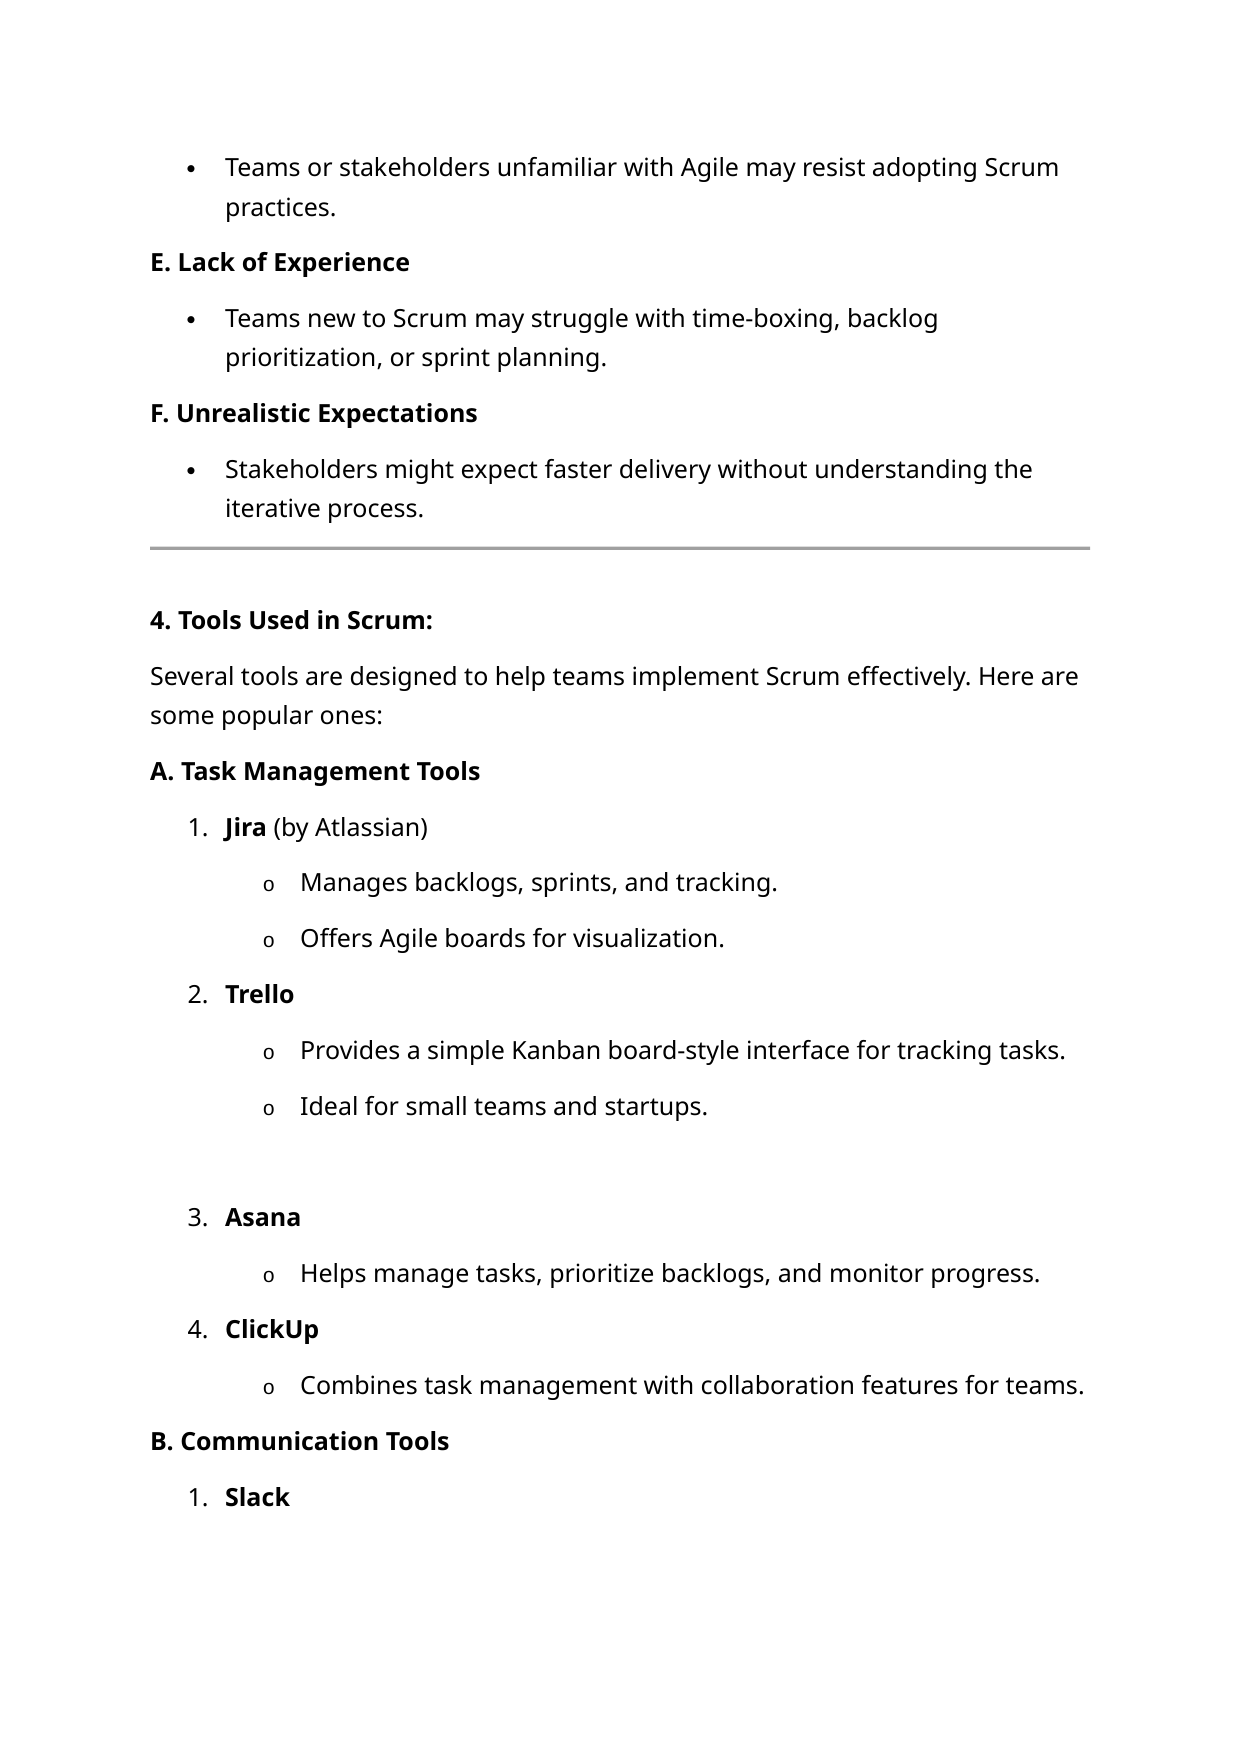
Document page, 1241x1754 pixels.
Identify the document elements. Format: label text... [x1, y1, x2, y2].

text F. Unrealistic Expectations [150, 396, 1090, 430]
text E. Lack of Experience [150, 245, 1090, 279]
list Jira (by Atlassian) [187, 809, 1090, 843]
list Trello [187, 977, 1090, 1011]
list Stakeholders might expect faster delivery without understanding the iterative process. [187, 452, 1090, 525]
list Combines task management with collaboration features for teams. [262, 1367, 1090, 1402]
list Provides a simple Kanban board-style interface for tracking tasks. [262, 1032, 1090, 1067]
list Asana [187, 1200, 1090, 1234]
list Teams new to Scrum may struggle with time-boxing, backlog prioritization, or sprint planning. [187, 301, 1090, 374]
text 4. Tools Used in Scrum: [150, 602, 1090, 637]
text Several tools are designed to help teams implement Scrum effectively. Here are some popular ones: [150, 658, 1090, 732]
list Helps manage tasks, prioritize backlogs, and monitor progress. [262, 1256, 1090, 1290]
list Teams or stakeholders unfamiliar with Agile may resist adopting Scrum practices. [187, 150, 1090, 223]
list ClickUp [187, 1312, 1090, 1346]
list Slack [187, 1479, 1090, 1513]
list Ideal for small teams and startups. [262, 1088, 1090, 1122]
list Offers Agile boards for visualization. [262, 921, 1090, 955]
text A. Task Management Tools [150, 753, 1090, 787]
text B. Communication Tools [150, 1423, 1090, 1457]
list Manages backlogs, sprints, and tracking. [262, 865, 1090, 899]
